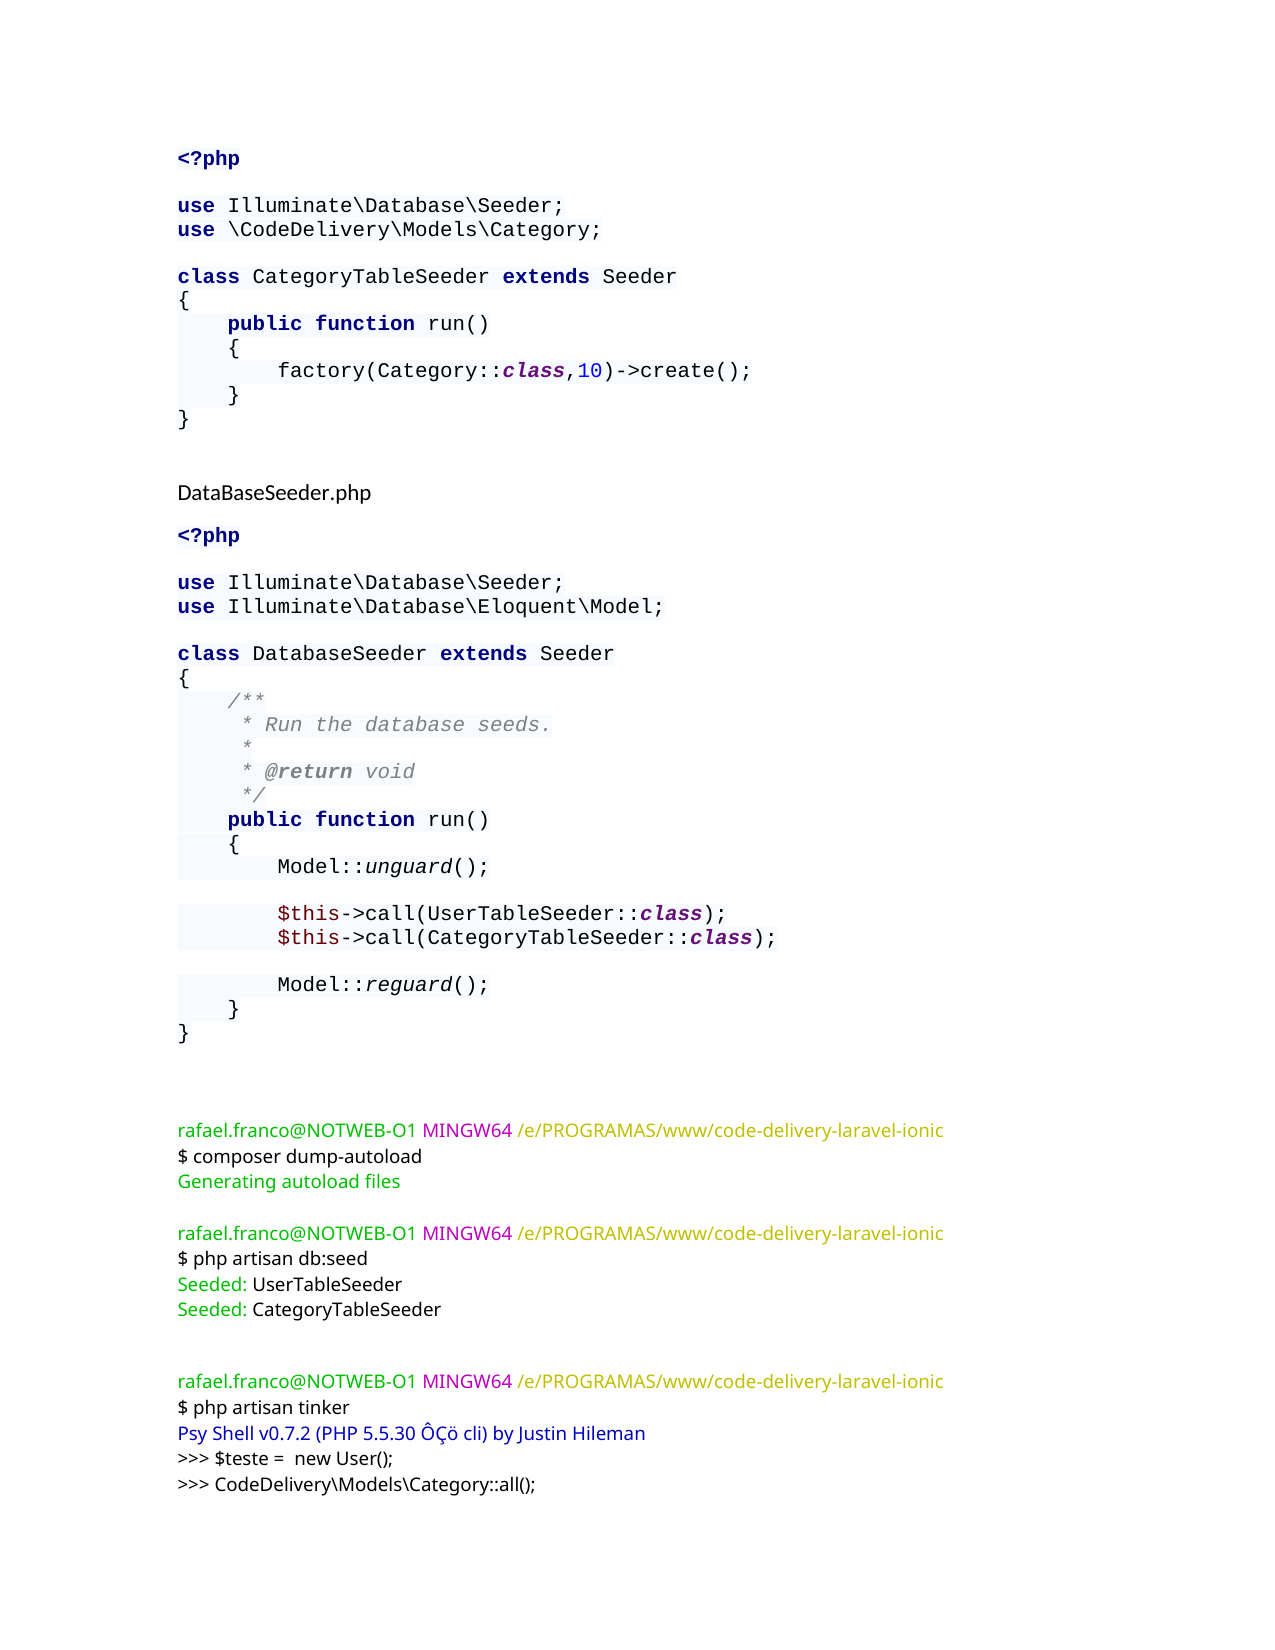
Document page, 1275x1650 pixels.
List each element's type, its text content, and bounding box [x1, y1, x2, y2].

text rafael.franco@NOTWEB-O1 MINGW64 /e/PROGRAMAS/www/code-delivery-laravel-ionic [177, 1220, 1098, 1245]
text >>> $teste = new User(); [177, 1445, 1098, 1471]
text $ php artisan tinker [177, 1394, 1098, 1420]
text Generating autoload files [177, 1169, 1098, 1194]
text rafael.franco@NOTWEB-O1 MINGW64 /e/PROGRAMAS/www/code-delivery-laravel-ionic [177, 1369, 1098, 1394]
text $ composer dump-autoload [177, 1143, 1098, 1169]
text DataBaseSeeder.php [177, 478, 1098, 506]
text >>> CodeDelivery\Models\Category::all(); [177, 1471, 1098, 1496]
text Seeded: UserTableSeeder [177, 1271, 1098, 1296]
text Seeded: CategoryTableSeeder [177, 1296, 1098, 1322]
text rafael.franco@NOTWEB-O1 MINGW64 /e/PROGRAMAS/www/code-delivery-laravel-ionic [177, 1118, 1098, 1143]
text Psy Shell v0.7.2 (PHP 5.5.30 ÔÇö cli) by Justin Hileman [177, 1420, 1098, 1445]
text $ php artisan db:seed [177, 1245, 1098, 1271]
text <?php use Illuminate\Database\Seeder; use Illuminate\Database\Eloquent\Model; class DatabaseSeeder extends Seeder { /** * Run the database seeds. * * @return void */ public function run() { Model::unguard(); $this->call(UserTableSeeder::class); $this->call(CategoryTableSeeder::class); Model::reguard(); } } [177, 525, 1098, 1045]
text <?php use Illuminate\Database\Seeder; use \CodeDelivery\Models\Category; class CategoryTableSeeder extends Seeder { public function run() { factory(Category::class,10)->create(); } } [177, 148, 1098, 431]
